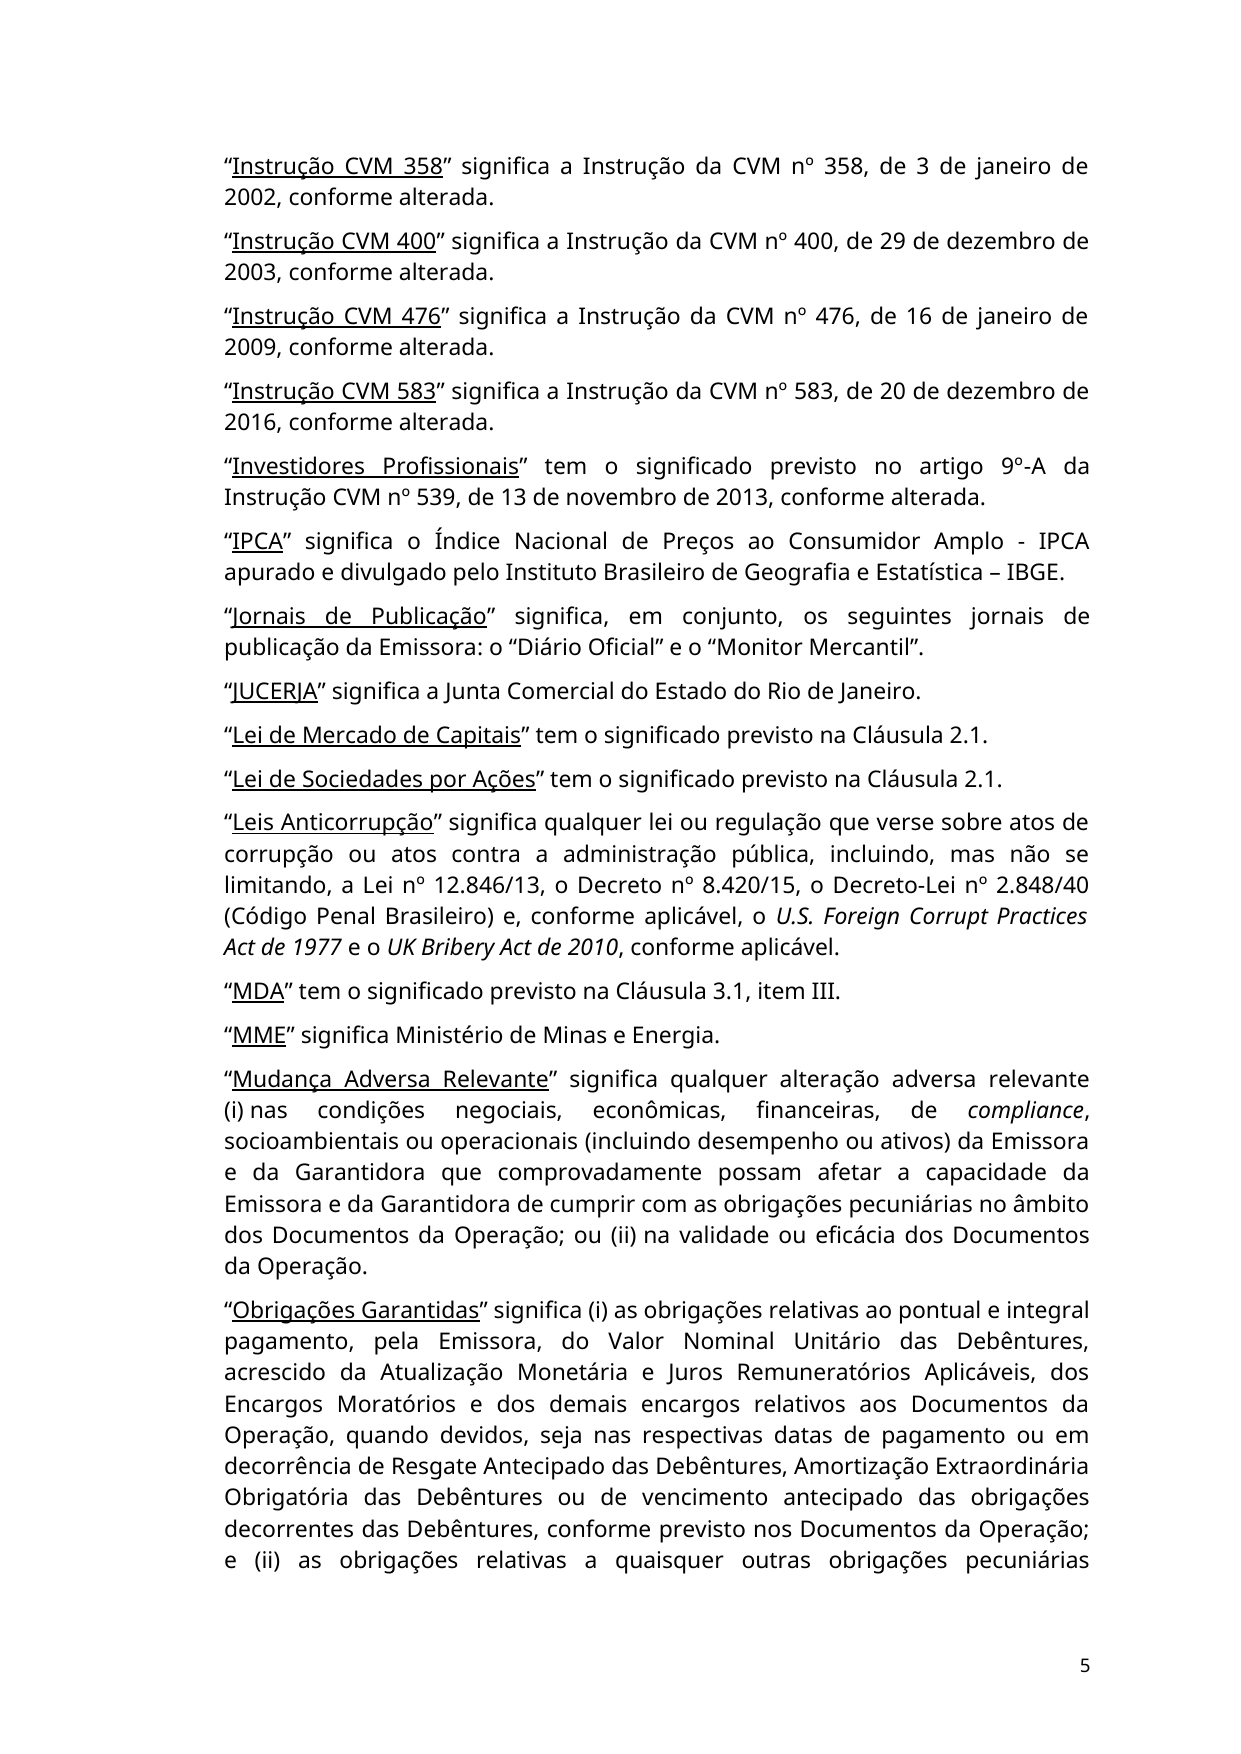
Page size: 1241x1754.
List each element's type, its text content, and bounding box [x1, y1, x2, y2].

text “JUCERJA” significa a Junta Comercial do Estado do Rio de Janeiro. [224, 675, 1090, 706]
text “MME” significa Ministério de Minas e Energia. [224, 1019, 1090, 1050]
text “Investidores Profissionais” tem o significado previsto no artigo 9º-A da Instrução CVM nº 539, de 13 de novembro de 2013, conforme alterada. [224, 450, 1090, 512]
text “Mudança Adversa Relevante” significa qualquer alteração adversa relevante (i) nas condições negociais, econômicas, financeiras, de compliance, socioambientais ou operacionais (incluindo desempenho ou ativos) da Emissora e da Garantidora que comprovadamente possam afetar a capacidade da Emissora e da Garantidora de cumprir com as obrigações pecuniárias no âmbito dos Documentos da Operação; ou (ii) na validade ou eficácia dos Documentos da Operação. [224, 1062, 1090, 1281]
text “Instrução CVM 476” significa a Instrução da CVM nº 476, de 16 de janeiro de 2009, conforme alterada. [224, 300, 1090, 362]
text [224, 1294, 1090, 1575]
text “MDA” tem o significado previsto na Cláusula 3.1, item III. [224, 975, 1090, 1006]
text “Lei de Mercado de Capitais” tem o significado previsto na Cláusula 2.1. [224, 719, 1090, 750]
text “IPCA” significa o Índice Nacional de Preços ao Consumidor Amplo - IPCA apurado e divulgado pelo Instituto Brasileiro de Geografia e Estatística – IBGE. [224, 525, 1090, 587]
text “Instrução CVM 358” significa a Instrução da CVM nº 358, de 3 de janeiro de 2002, conforme alterada. [224, 150, 1090, 212]
text “Instrução CVM 400” significa a Instrução da CVM nº 400, de 29 de dezembro de 2003, conforme alterada. [224, 225, 1090, 287]
text “Instrução CVM 583” significa a Instrução da CVM nº 583, de 20 de dezembro de 2016, conforme alterada. [224, 375, 1090, 437]
text “Jornais de Publicação” significa, em conjunto, os seguintes jornais de publicação da Emissora: o “Diário Oficial” e o “Monitor Mercantil”. [224, 600, 1090, 662]
text “Leis Anticorrupção” significa qualquer lei ou regulação que verse sobre atos de corrupção ou atos contra a administração pública, incluindo, mas não se limitando, a Lei nº 12.846/13, o Decreto nº 8.420/15, o Decreto-Lei nº 2.848/40 (Código Penal Brasileiro) e, conforme aplicável, o U.S. Foreign Corrupt Practices Act de 1977 e o UK Bribery Act de 2010, conforme aplicável. [224, 806, 1090, 962]
text “Lei de Sociedades por Ações” tem o significado previsto na Cláusula 2.1. [224, 762, 1090, 794]
